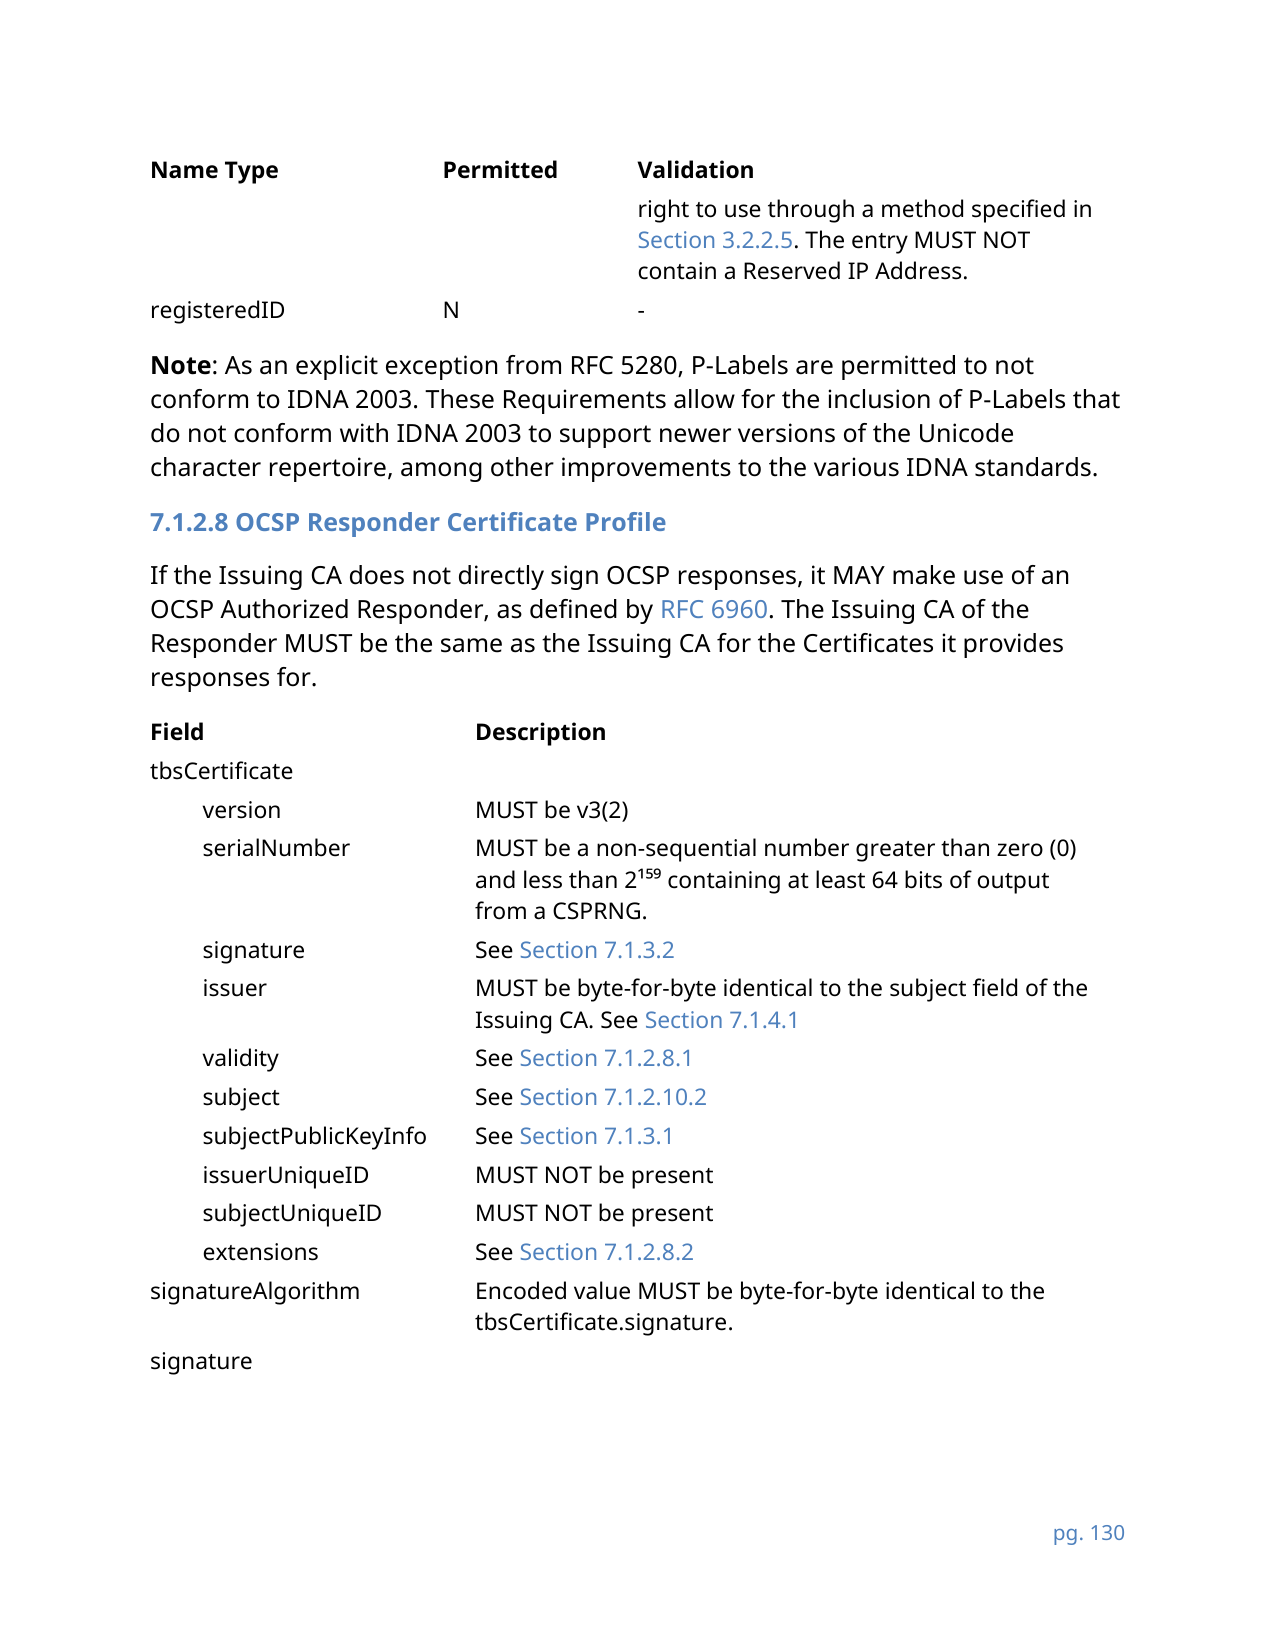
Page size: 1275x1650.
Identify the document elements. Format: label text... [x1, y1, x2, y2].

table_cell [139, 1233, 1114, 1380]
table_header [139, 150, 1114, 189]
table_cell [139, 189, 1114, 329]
text Note: As an explicit exception from RFC 5280, P-Labels are permitted to not conform to IDNA 2003. These Requirements allow for the inclusion of P-Labels that do not conform with IDNA 2003 to support newer versions of the Unicode character repertoire, among other improvements to the various IDNA standards. [150, 347, 1125, 484]
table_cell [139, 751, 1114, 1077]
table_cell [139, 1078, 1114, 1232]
text If the Issuing CA does not directly sign OCSP responses, it MAY make use of an OCSP Authorized Responder, as defined by RFC 6960. The Issuing CA of the Responder MUST be the same as the Issuing CA for the Certificates it provides responses for. [150, 557, 1125, 694]
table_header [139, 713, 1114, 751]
subtitle 7.1.2.8 OCSP Responder Certificate Profile [150, 504, 1125, 539]
